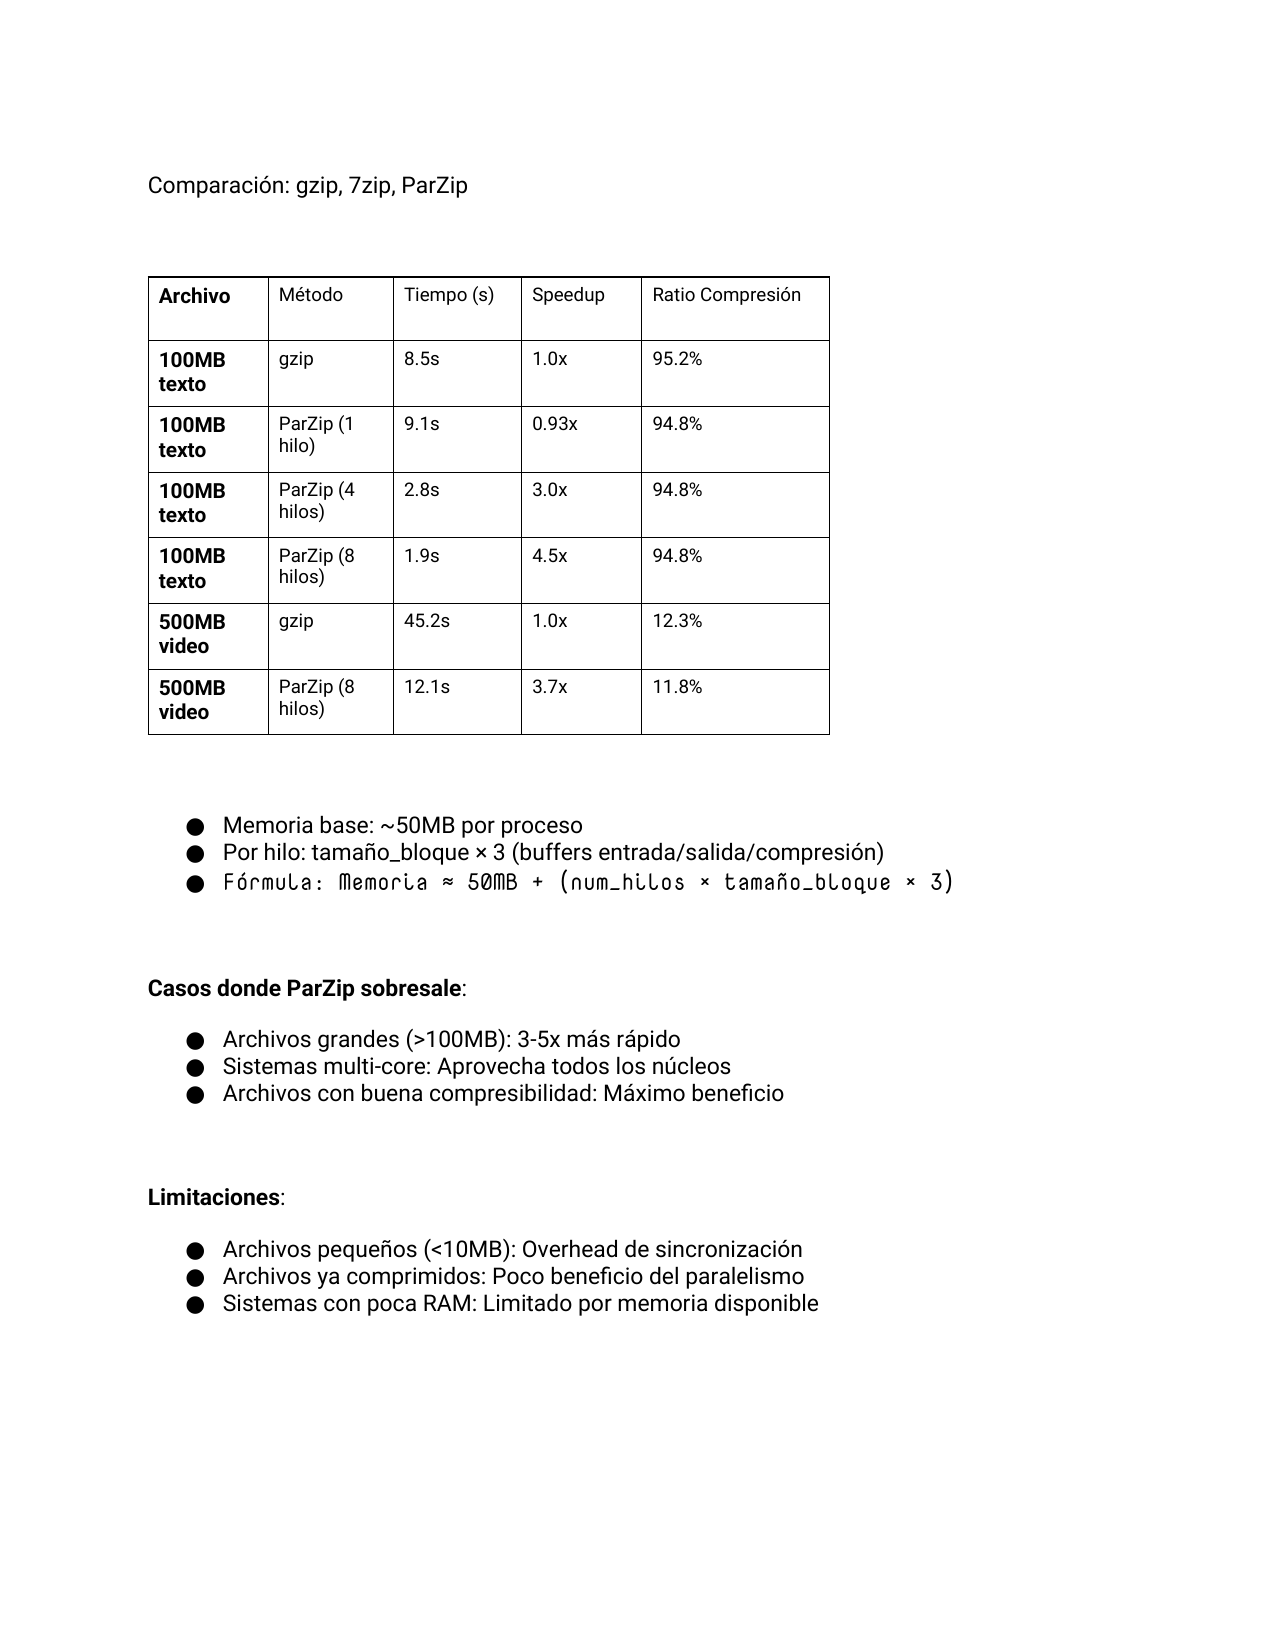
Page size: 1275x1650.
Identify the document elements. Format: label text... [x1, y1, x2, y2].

table_cell ParZip (8 hilos) [269, 538, 393, 603]
table_cell 100MB texto [149, 473, 268, 537]
table_cell 100MB texto [149, 341, 268, 406]
table_cell ParZip (8 hilos) [269, 670, 393, 734]
table_cell 2.8s [394, 473, 521, 537]
list Archivos grandes (>100MB): 3-5x más rápido [185, 1027, 1127, 1053]
list Archivos pequeños (<10MB): Overhead de sincronización [185, 1236, 1127, 1263]
table_header Ratio Compresión [642, 278, 829, 340]
table_header Tiempo (s) [394, 278, 521, 340]
table_cell 8.5s [394, 341, 521, 406]
table_cell 45.2s [394, 604, 521, 668]
table_cell 9.1s [394, 407, 521, 472]
table_cell ParZip (4 hilos) [269, 473, 393, 537]
table_header Método [269, 278, 393, 340]
table_cell 1.0x [522, 604, 641, 668]
table_header Archivo [149, 278, 268, 340]
table_cell 12.3% [642, 604, 829, 668]
table_cell 1.9s [394, 538, 521, 603]
list Por hilo: tamaño_bloque × 3 (buffers entrada/salida/compresión) [185, 839, 1127, 866]
table_cell 100MB texto [149, 407, 268, 472]
table_cell 100MB texto [149, 538, 268, 603]
table_cell 4.5x [522, 538, 641, 603]
list Memoria base: ~50MB por proceso [185, 812, 1127, 839]
list Archivos ya comprimidos: Poco beneficio del paralelismo [185, 1263, 1127, 1290]
table_cell 3.0x [522, 473, 641, 537]
table_header Speedup [522, 278, 641, 340]
text Comparación: gzip, 7zip, ParZip [148, 173, 1127, 199]
list Sistemas multi-core: Aprovecha todos los núcleos [185, 1053, 1127, 1080]
table_cell 94.8% [642, 473, 829, 537]
text Limitaciones: [148, 1184, 1127, 1211]
table_cell gzip [269, 341, 393, 406]
table_cell gzip [269, 604, 393, 668]
table_cell 500MB video [149, 604, 268, 668]
text Casos donde ParZip sobresale: [148, 975, 1127, 1002]
table_cell 500MB video [149, 670, 268, 734]
table_cell 0.93x [522, 407, 641, 472]
table_cell 1.0x [522, 341, 641, 406]
list Sistemas con poca RAM: Limitado por memoria disponible [185, 1290, 1127, 1317]
table_cell 11.8% [642, 670, 829, 734]
table_cell 94.8% [642, 538, 829, 603]
table_cell ParZip (1 hilo) [269, 407, 393, 472]
table_cell 12.1s [394, 670, 521, 734]
table_cell 95.2% [642, 341, 829, 406]
table_cell 94.8% [642, 407, 829, 472]
list Archivos con buena compresibilidad: Máximo beneficio [185, 1080, 1127, 1107]
table_cell 3.7x [522, 670, 641, 734]
